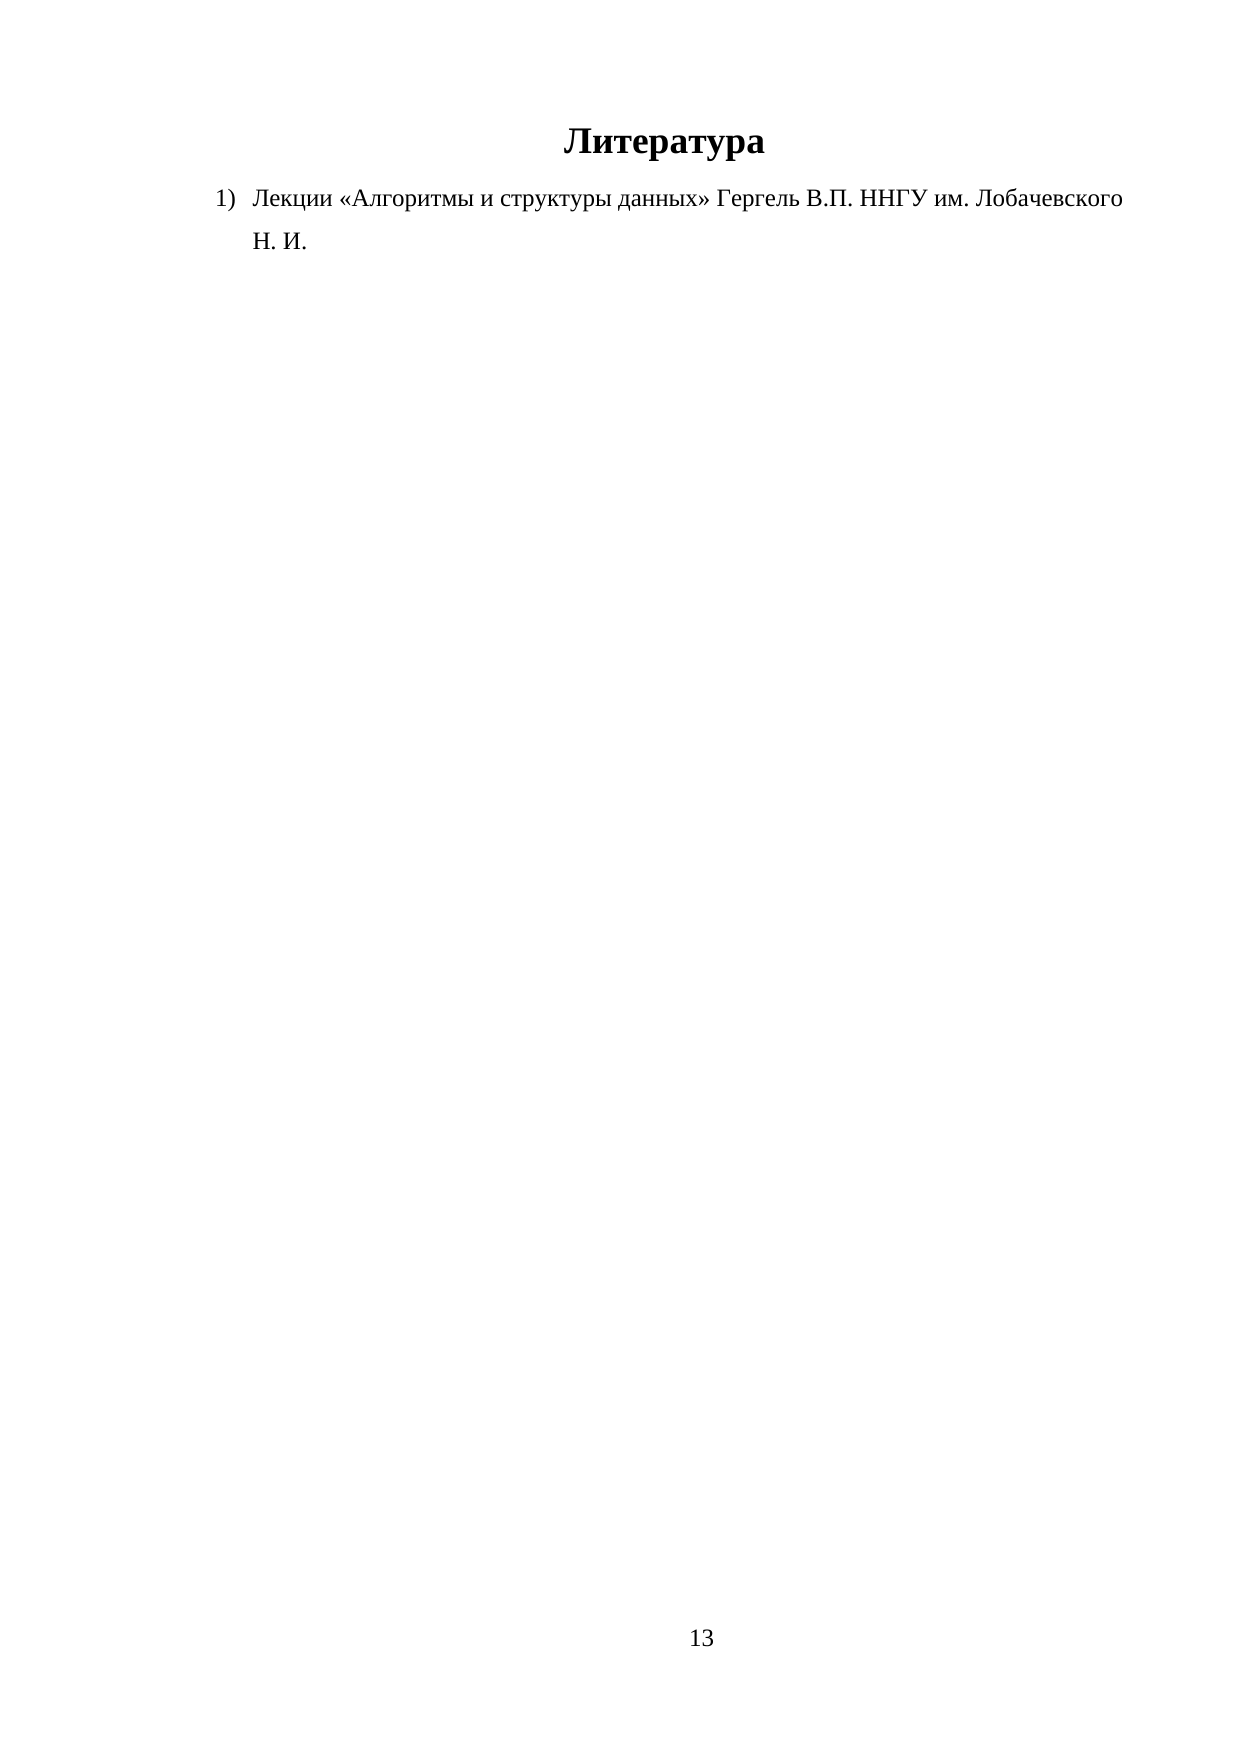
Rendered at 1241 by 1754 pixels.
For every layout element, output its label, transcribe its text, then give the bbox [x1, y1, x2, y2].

subtitle Литература [177, 118, 1152, 161]
list Лекции «Алгоритмы и структуры данных» Гергель В.П. ННГУ им. Лобачевского Н. И. [215, 183, 1152, 255]
